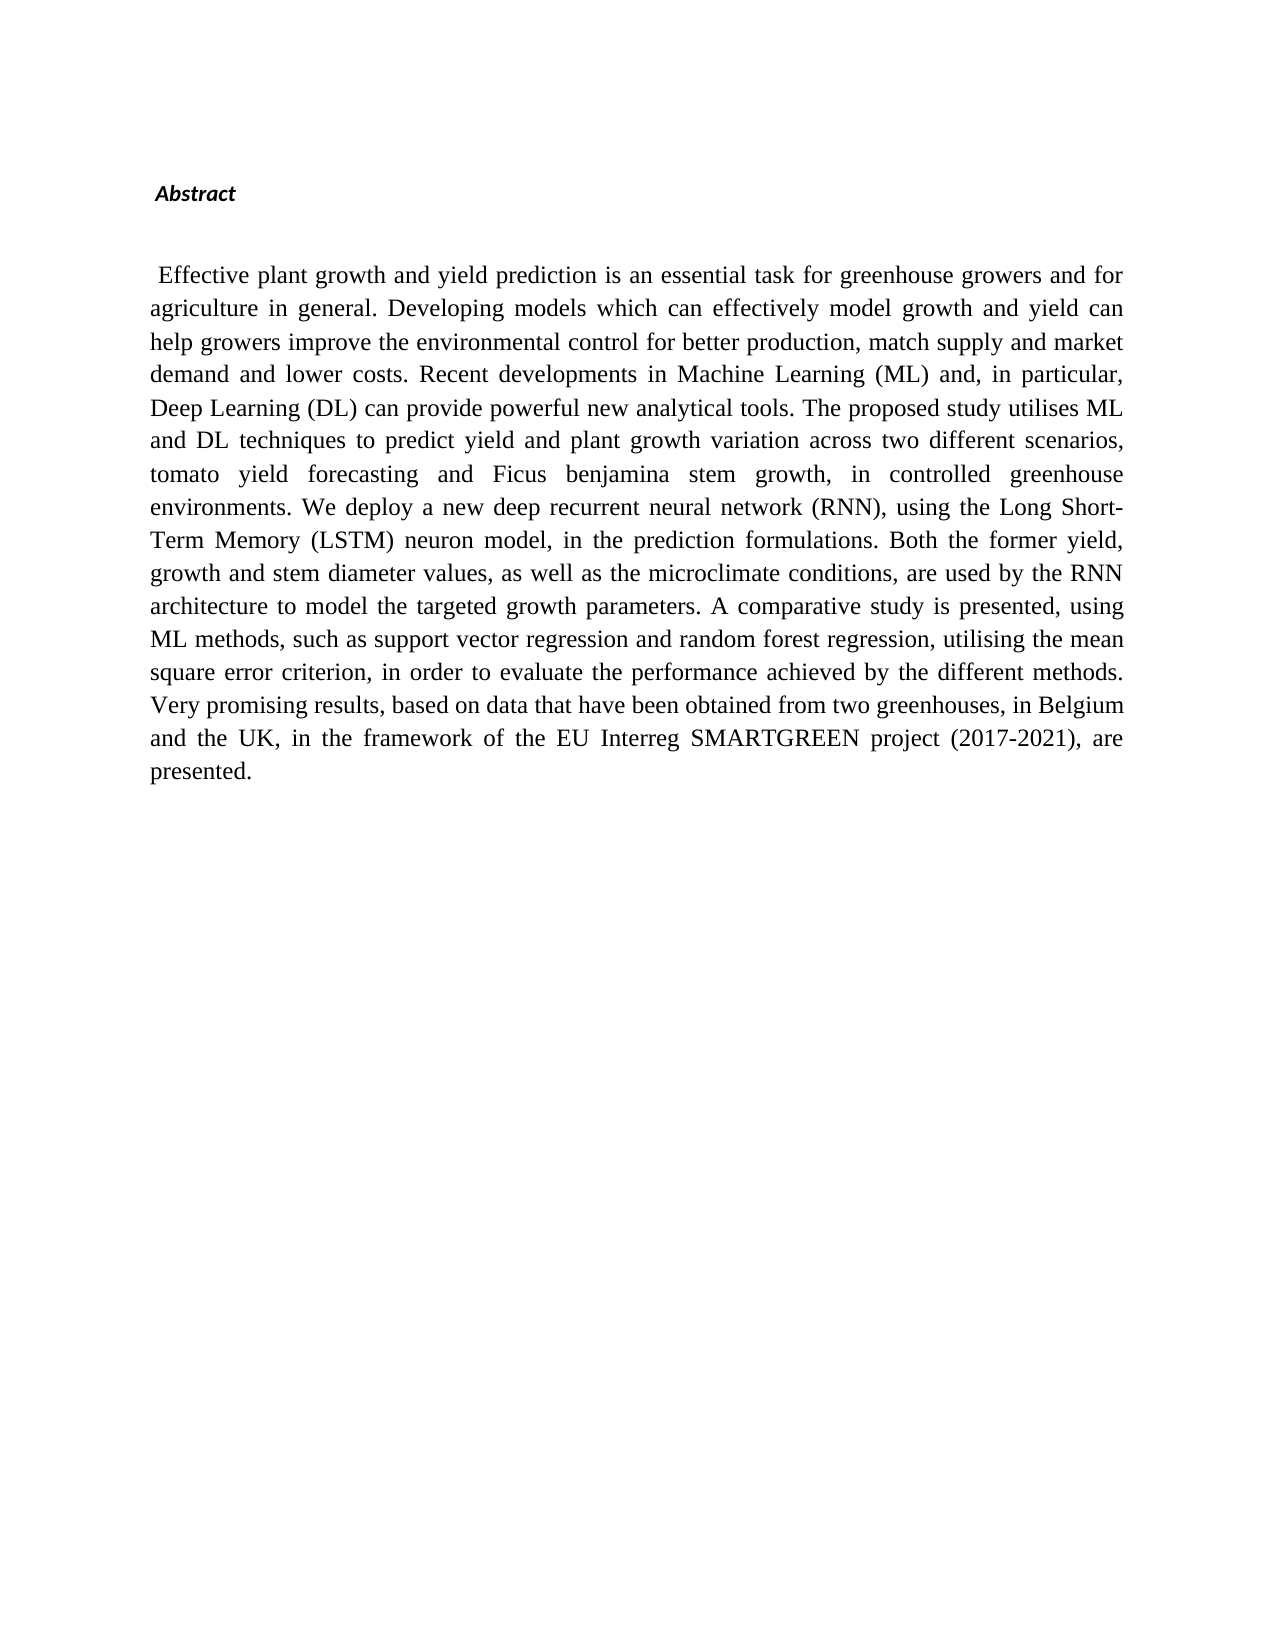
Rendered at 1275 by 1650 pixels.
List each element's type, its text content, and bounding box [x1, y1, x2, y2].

text Abstract [150, 179, 1125, 207]
text Effective plant growth and yield prediction is an essential task for greenhouse growers and for agriculture in general. Developing models which can effectively model growth and yield can help growers improve the environmental control for better production, match supply and market demand and lower costs. Recent developments in Machine Learning (ML) and, in particular, Deep Learning (DL) can provide powerful new analytical tools. The proposed study utilises ML and DL techniques to predict yield and plant growth variation across two different scenarios, tomato yield forecasting and Ficus benjamina stem growth, in controlled greenhouse environments. We deploy a new deep recurrent neural network (RNN), using the Long Short-Term Memory (LSTM) neuron model, in the prediction formulations. Both the former yield, growth and stem diameter values, as well as the microclimate conditions, are used by the RNN architecture to model the targeted growth parameters. A comparative study is presented, using ML methods, such as support vector regression and random forest regression, utilising the mean square error criterion, in order to evaluate the performance achieved by the different methods. Very promising results, based on data that have been obtained from two greenhouses, in Belgium and the UK, in the framework of the EU Interreg SMARTGREEN project (2017-2021), are presented. [150, 261, 1125, 784]
